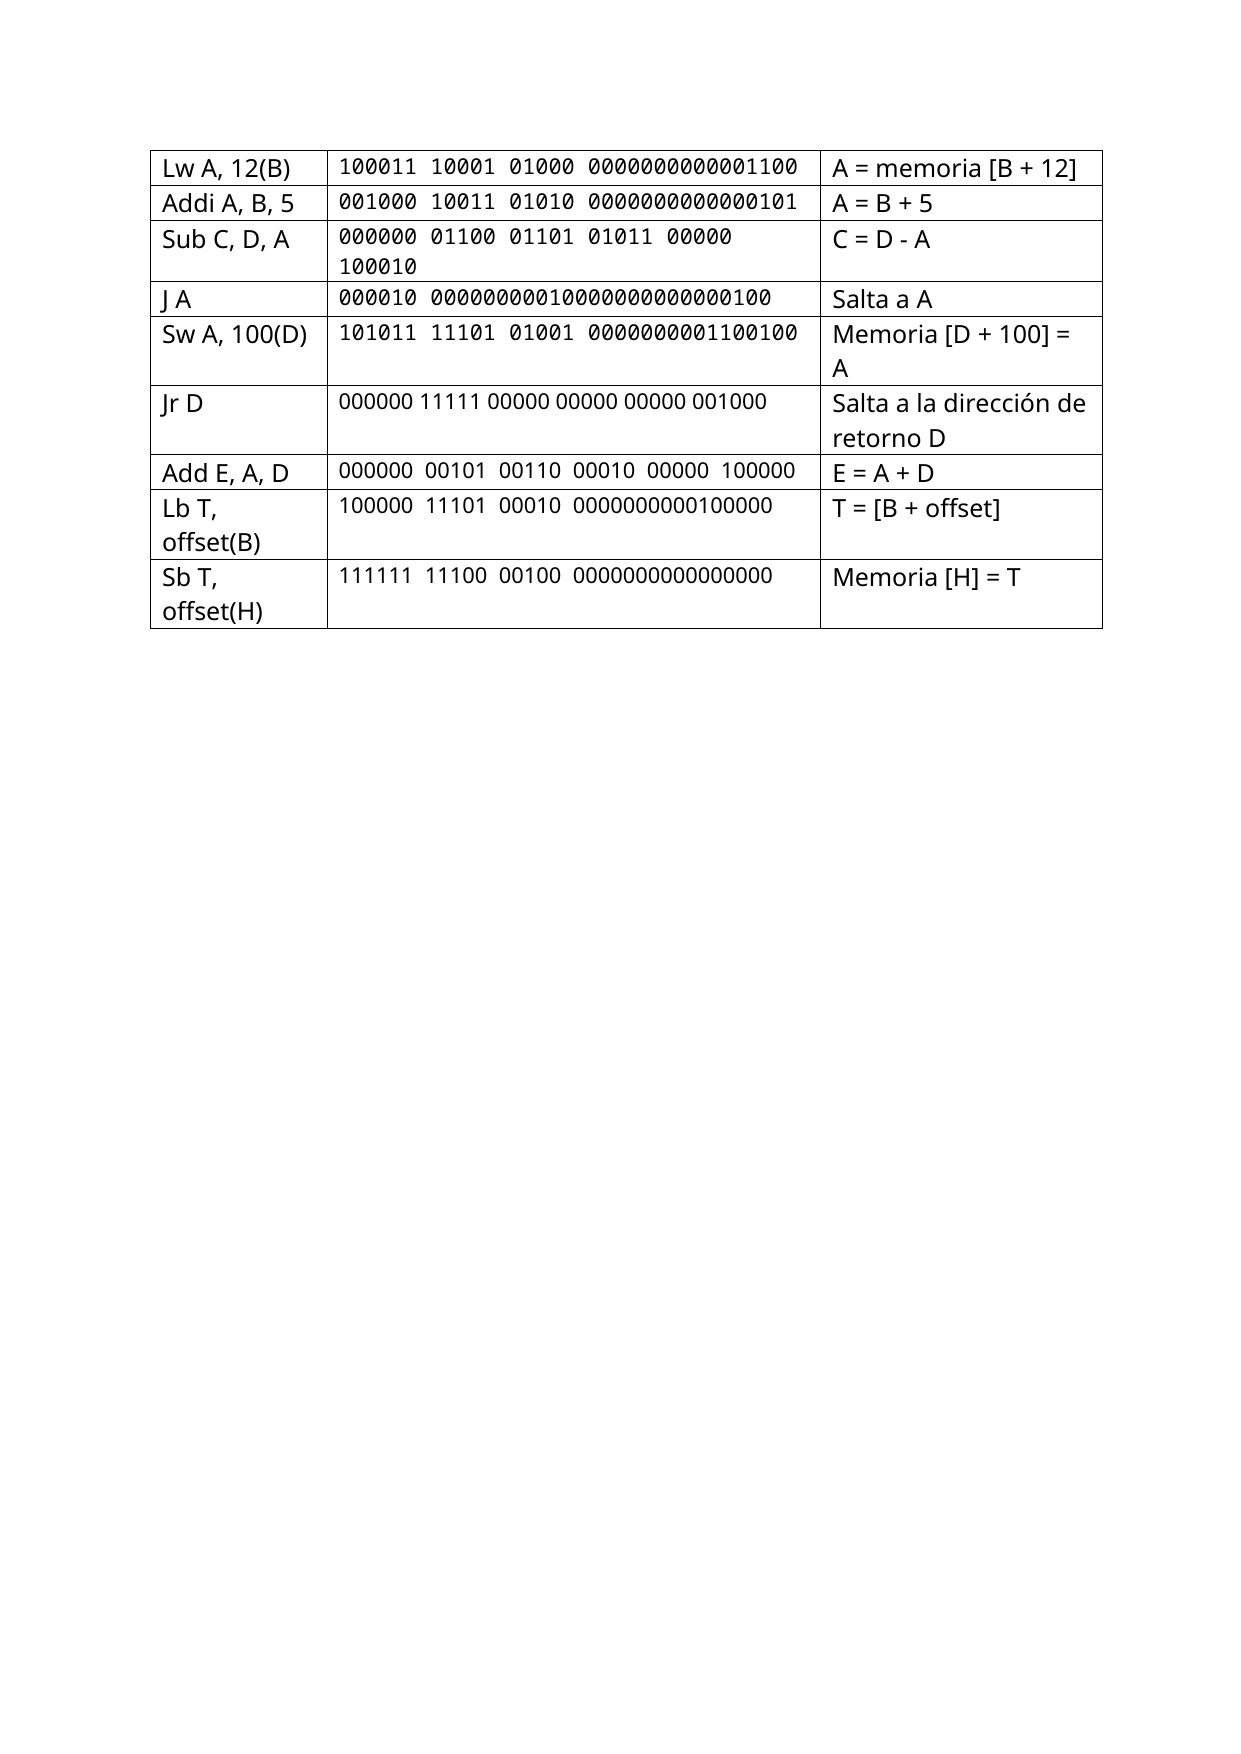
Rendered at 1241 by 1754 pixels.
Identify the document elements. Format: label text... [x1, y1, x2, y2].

table_cell 100011 10001 01000 0000000000001100 [328, 151, 820, 185]
table_cell A = memoria [B + 12] [821, 151, 1102, 185]
table_cell Lb T, offset(B) [151, 490, 327, 558]
table_cell 001000 10011 01010 0000000000000101 [328, 186, 820, 220]
table_cell E = A + D [821, 455, 1102, 489]
table_cell Lw A, 12(B) [151, 151, 327, 185]
table_cell 000000 11111 00000 00000 00000 001000 [328, 386, 820, 454]
table_cell 100000 11101 00010 0000000000100000 [328, 490, 820, 558]
table_cell Sb T, offset(H) [151, 560, 327, 628]
table_cell 000000 01100 01101 01011 00000 100010 [328, 221, 820, 281]
table_cell Salta a la dirección de retorno D [821, 386, 1102, 454]
table_cell 101011 11101 01001 0000000001100100 [328, 317, 820, 385]
table_cell Jr D [151, 386, 327, 454]
table_cell Addi A, B, 5 [151, 186, 327, 220]
table_cell Sub C, D, A [151, 221, 327, 281]
table_cell T = [B + offset] [821, 490, 1102, 558]
table_cell Sw A, 100(D) [151, 317, 327, 385]
table_cell 111111 11100 00100 0000000000000000 [328, 560, 820, 628]
table_cell Memoria [D + 100] = A [821, 317, 1102, 385]
table_cell Memoria [H] = T [821, 560, 1102, 628]
table_cell 000010 00000000010000000000000100 [328, 282, 820, 316]
table_cell Salta a A [821, 282, 1102, 316]
table_cell A = B + 5 [821, 186, 1102, 220]
table_cell 000000 00101 00110 00010 00000 100000 [328, 455, 820, 489]
table_cell J A [151, 282, 327, 316]
table_cell Add E, A, D [151, 455, 327, 489]
table_cell C = D - A [821, 221, 1102, 281]
